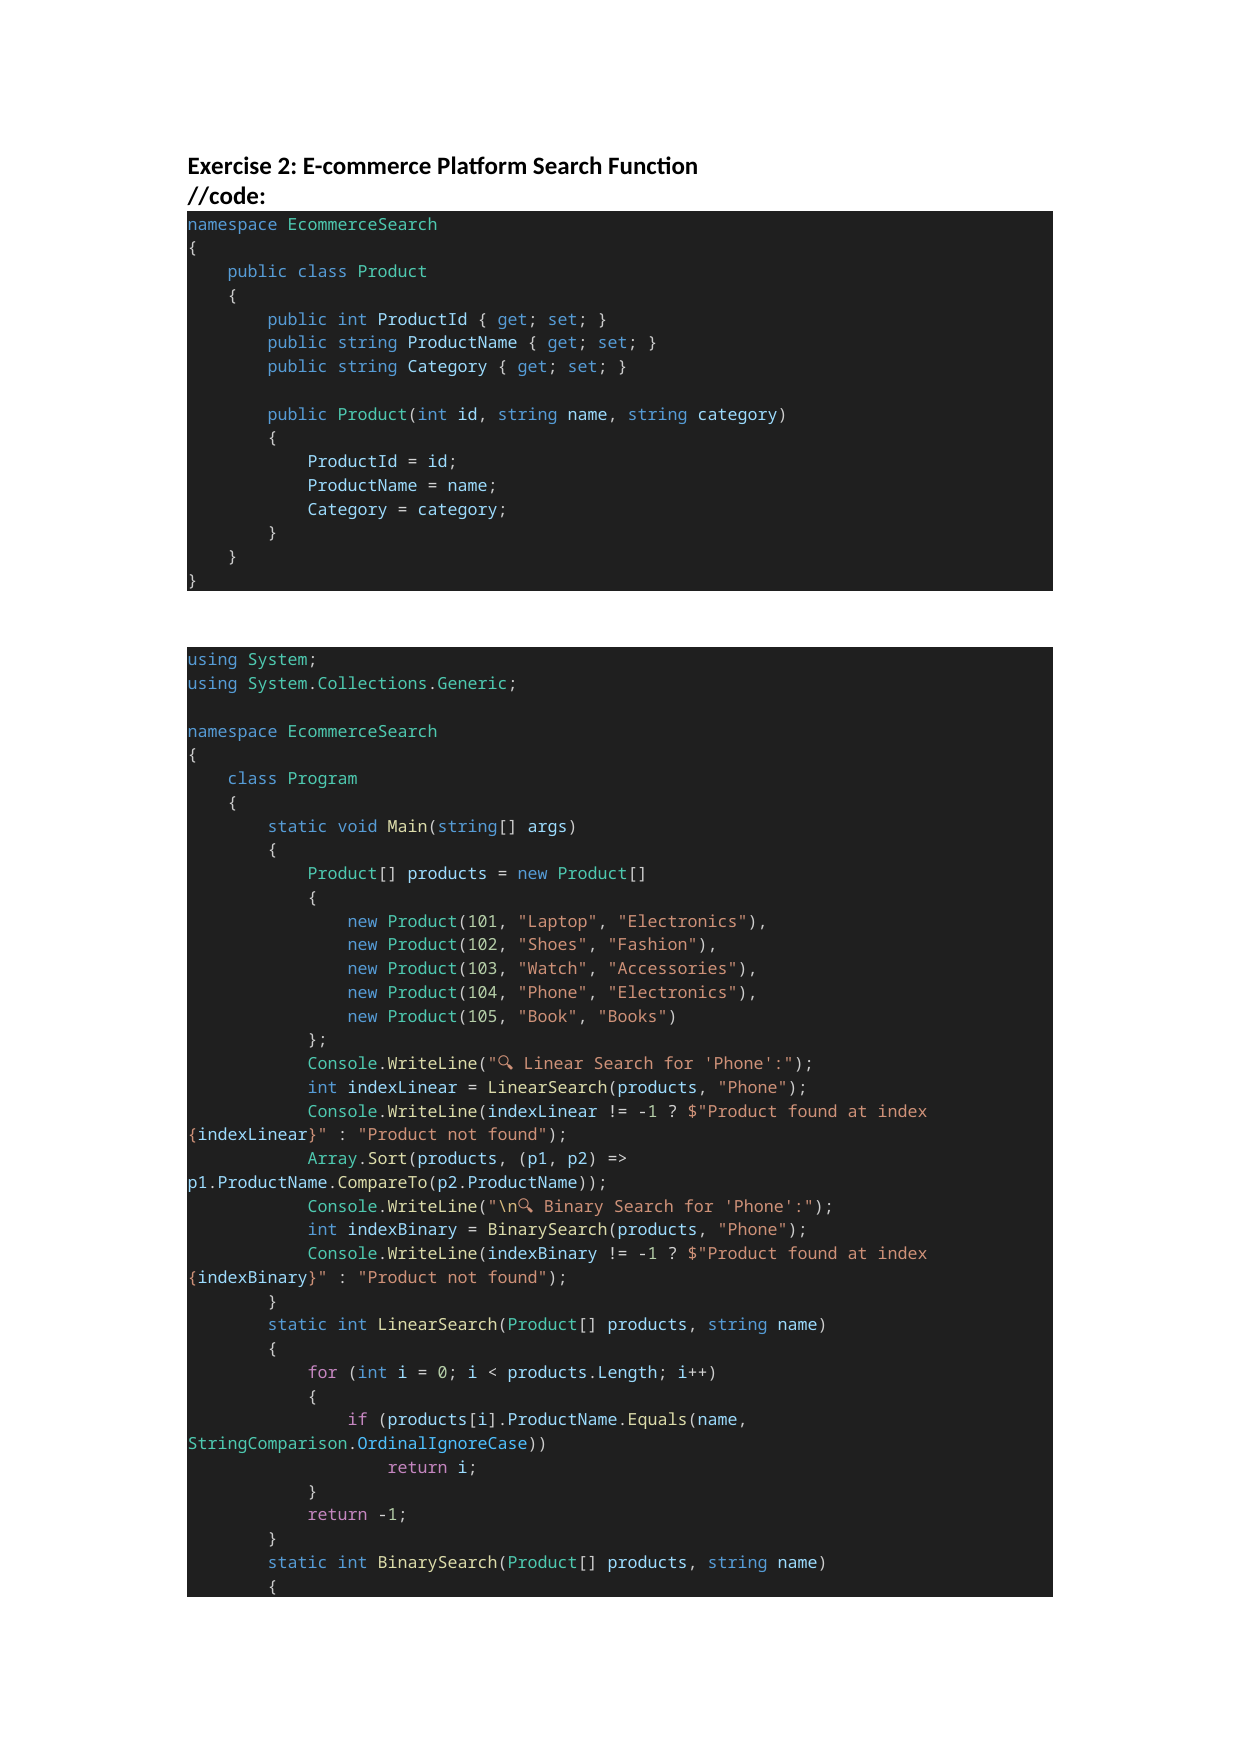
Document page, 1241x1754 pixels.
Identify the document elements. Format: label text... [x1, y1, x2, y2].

text public string ProductName { get; set; } [187, 330, 1053, 353]
text Array.Sort(products, (p1, p2) => p1.ProductName.CompareTo(p2.ProductName)); [187, 1146, 1053, 1193]
text static int LinearSearch(Product[] products, string name) [187, 1312, 1053, 1336]
text namespace EcommerceSearch [187, 718, 1053, 742]
text }; [187, 1027, 1053, 1051]
text { [187, 884, 1053, 908]
text Product[] products = new Product[] [187, 861, 1053, 884]
text public int ProductId { get; set; } [187, 306, 1053, 330]
text { [187, 1336, 1053, 1359]
text Console.WriteLine("\n🔍 Binary Search for 'Phone':"); [187, 1193, 1053, 1217]
text } [187, 1288, 1053, 1312]
text } [187, 1526, 1053, 1549]
text public string Category { get; set; } [187, 353, 1053, 377]
text new Product(101, "Laptop", "Electronics"), [187, 908, 1053, 932]
text //code: [187, 181, 1053, 211]
text using System; [187, 647, 1053, 671]
text { [187, 1573, 1053, 1597]
text { [187, 837, 1053, 861]
text } [187, 1478, 1053, 1502]
text { [187, 1383, 1053, 1407]
text public Product(int id, string name, string category) [187, 401, 1053, 425]
text } [187, 567, 1053, 591]
text Exercise 2: E-commerce Platform Search Function [187, 150, 1053, 181]
text using System.Collections.Generic; [187, 671, 1053, 694]
text Console.WriteLine(indexBinary != -1 ? $"Product found at index {indexBinary}" : "Product not found"); [187, 1241, 1053, 1288]
text static void Main(string[] args) [187, 813, 1053, 837]
text } [187, 520, 1053, 543]
text new Product(105, "Book", "Books") [187, 1003, 1053, 1027]
text for (int i = 0; i < products.Length; i++) [187, 1359, 1053, 1383]
text Console.WriteLine(indexLinear != -1 ? $"Product found at index {indexLinear}" : "Product not found"); [187, 1098, 1053, 1146]
text new Product(104, "Phone", "Electronics"), [187, 979, 1053, 1003]
text Console.WriteLine("🔍 Linear Search for 'Phone':"); [187, 1051, 1053, 1074]
text ProductName = name; [187, 472, 1053, 496]
text { [187, 282, 1053, 306]
text { [187, 425, 1053, 448]
text { [187, 742, 1053, 766]
text namespace EcommerceSearch [187, 211, 1053, 235]
text public class Product [187, 258, 1053, 282]
text Category = category; [187, 496, 1053, 520]
text } [187, 543, 1053, 567]
text new Product(102, "Shoes", "Fashion"), [187, 932, 1053, 956]
text ProductId = id; [187, 448, 1053, 472]
text { [187, 235, 1053, 258]
text new Product(103, "Watch", "Accessories"), [187, 956, 1053, 979]
text int indexLinear = LinearSearch(products, "Phone"); [187, 1074, 1053, 1098]
text class Program [187, 766, 1053, 789]
text int indexBinary = BinarySearch(products, "Phone"); [187, 1217, 1053, 1241]
text { [187, 789, 1053, 813]
text return i; [187, 1454, 1053, 1478]
text if (products[i].ProductName.Equals(name, StringComparison.OrdinalIgnoreCase)) [187, 1407, 1053, 1454]
text return -1; [187, 1502, 1053, 1526]
text static int BinarySearch(Product[] products, string name) [187, 1549, 1053, 1573]
